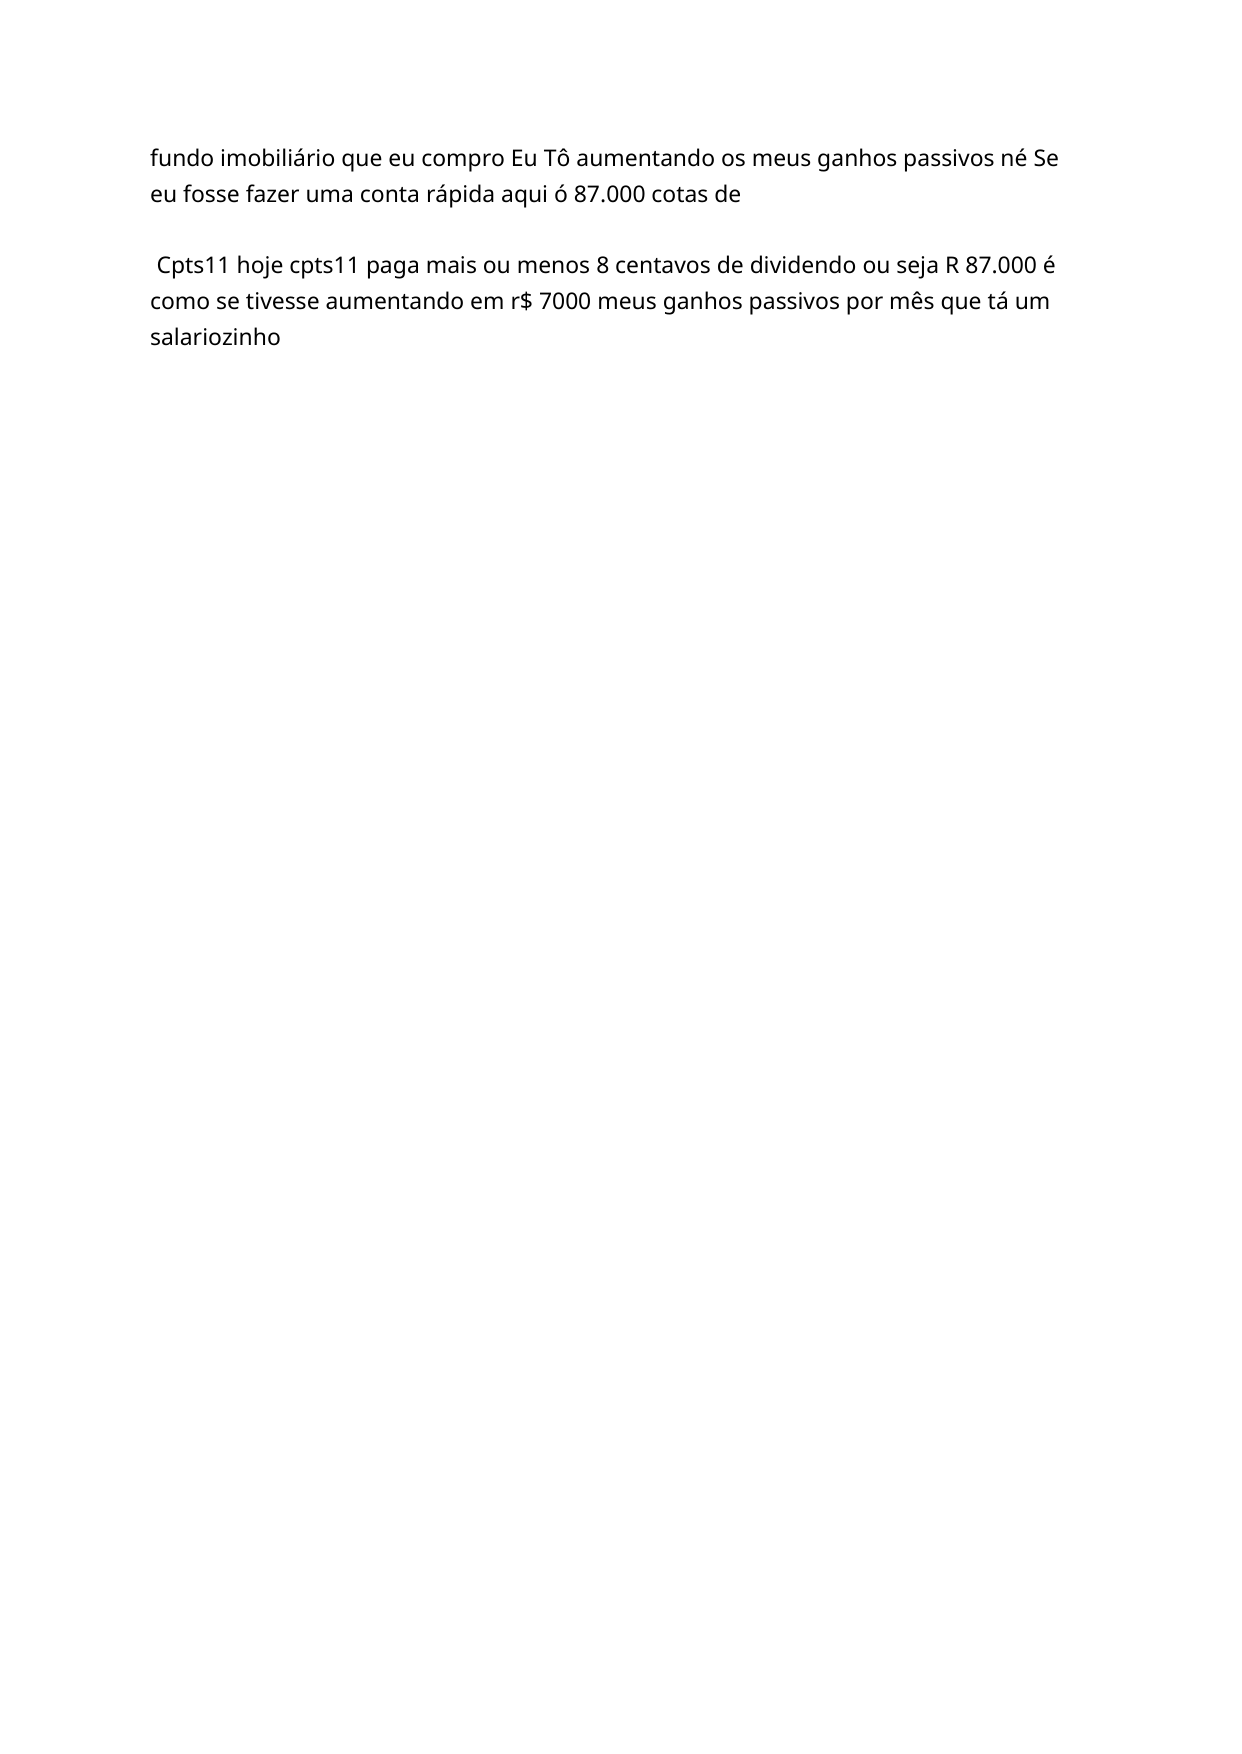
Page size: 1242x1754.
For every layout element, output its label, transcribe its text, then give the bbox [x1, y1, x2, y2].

text Cpts11 hoje cpts11 paga mais ou menos 8 centavos de dividendo ou seja R 87.000 é como se tivesse aumentando em r$ 7000 meus ganhos passivos por mês que tá um salariozinho [150, 249, 1089, 352]
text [150, 142, 1089, 209]
